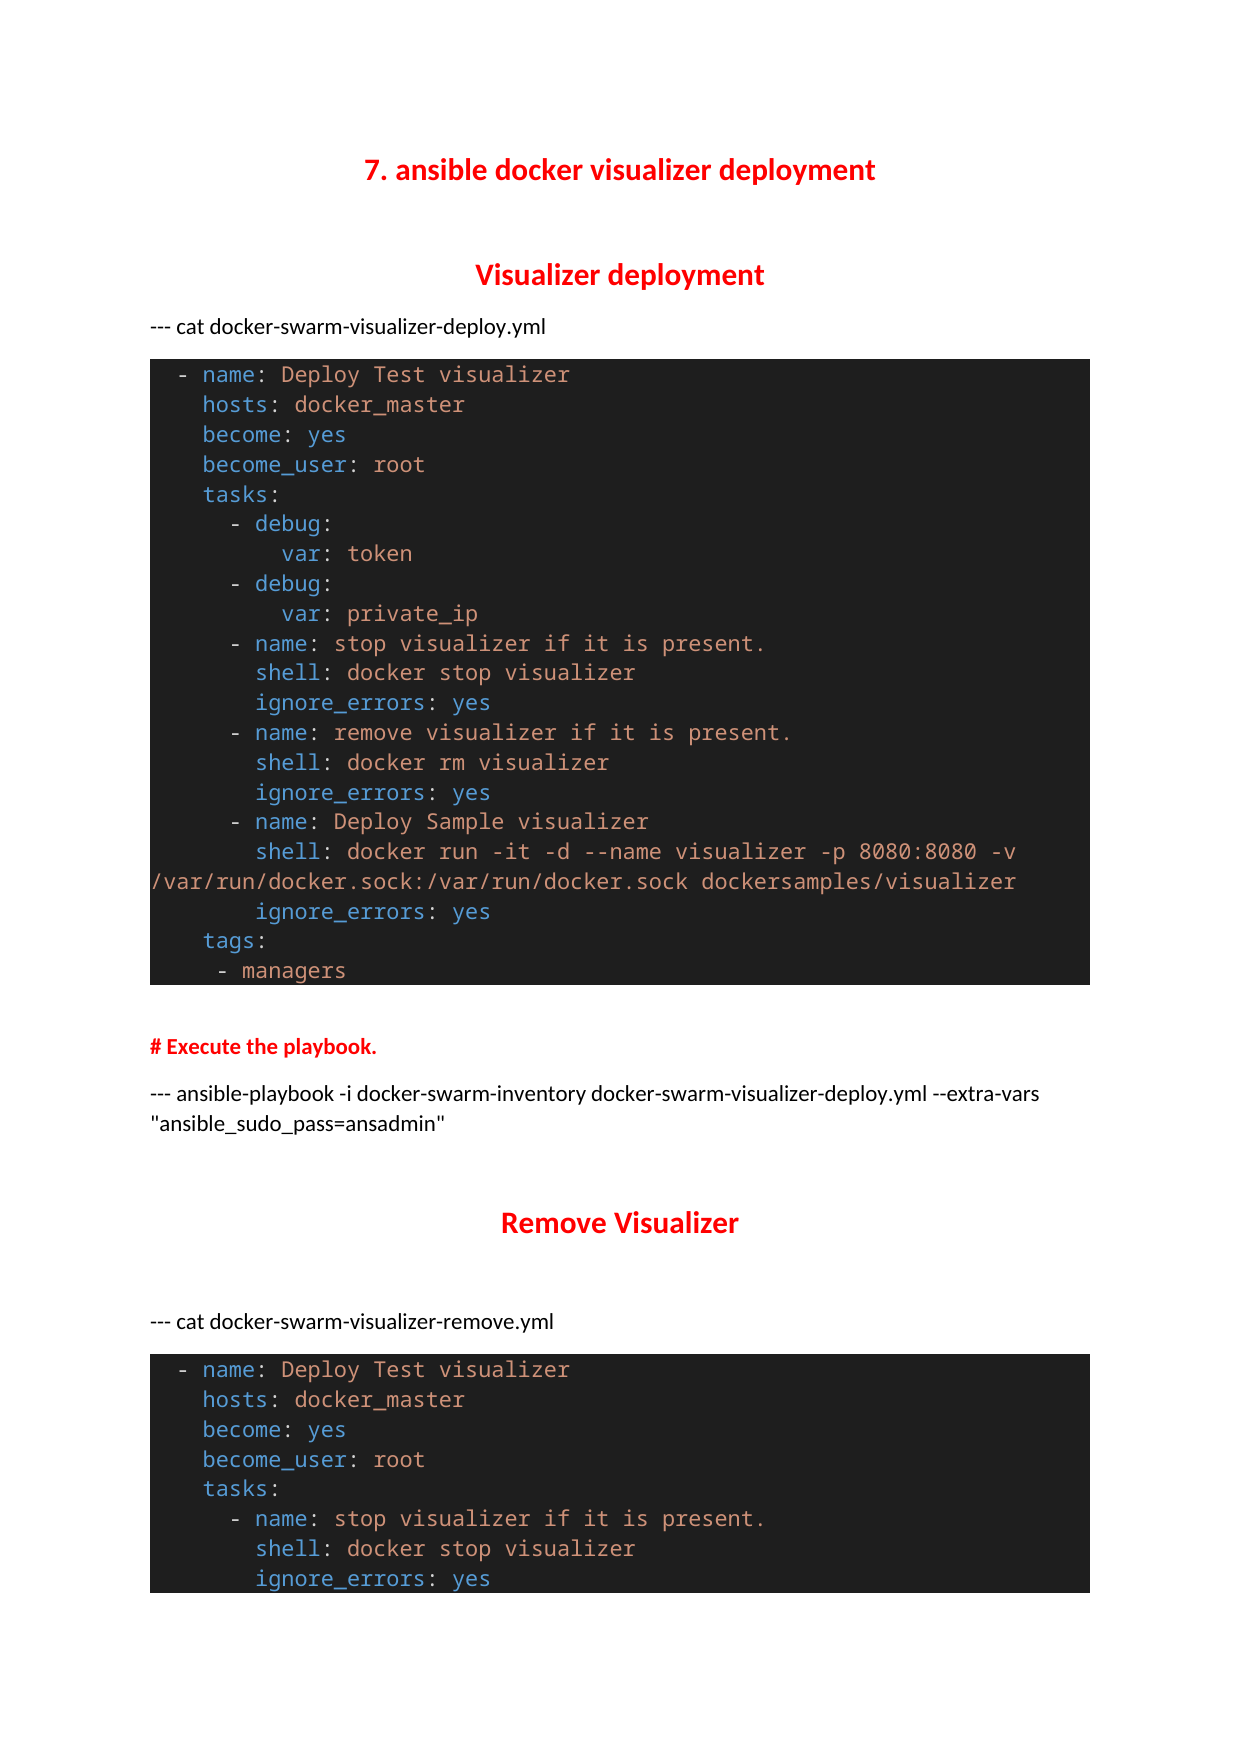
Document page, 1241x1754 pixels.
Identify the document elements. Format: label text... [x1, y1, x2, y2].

text become_user: root [150, 449, 1090, 478]
text - name: Deploy Test visualizer [150, 1354, 1090, 1384]
text ignore_errors: yes [150, 1563, 1090, 1593]
text var: token [150, 538, 1090, 568]
text - name: Deploy Sample visualizer [150, 806, 1090, 836]
text - name: stop visualizer if it is present. [150, 627, 1090, 657]
text ignore_errors: yes [150, 896, 1090, 925]
text tasks: [150, 1473, 1090, 1503]
text - name: Deploy Test visualizer [150, 359, 1090, 389]
text 7. ansible docker visualizer deployment [150, 150, 1090, 188]
text hosts: docker_master [150, 389, 1090, 419]
text - name: stop visualizer if it is present. [150, 1503, 1090, 1533]
text --- ansible-playbook -i docker-swarm-inventory docker-swarm-visualizer-deploy.yml --extra-vars "ansible_sudo_pass=ansadmin" [150, 1079, 1090, 1137]
text Remove Visualizer [150, 1203, 1090, 1241]
text become_user: root [150, 1444, 1090, 1473]
text - managers [150, 955, 1090, 985]
text become: yes [150, 1414, 1090, 1444]
text hosts: docker_master [150, 1384, 1090, 1414]
text - debug: [150, 568, 1090, 598]
text - name: remove visualizer if it is present. [150, 717, 1090, 747]
text --- cat docker-swarm-visualizer-remove.yml [150, 1307, 1090, 1335]
text shell: docker stop visualizer [150, 657, 1090, 687]
text ignore_errors: yes [150, 776, 1090, 806]
text --- cat docker-swarm-visualizer-deploy.yml [150, 312, 1090, 341]
text # Execute the playbook. [150, 1032, 1090, 1060]
text - debug: [150, 508, 1090, 538]
text tasks: [150, 478, 1090, 508]
text Visualizer deployment [150, 255, 1090, 293]
text tags: [150, 925, 1090, 955]
text var: private_ip [150, 598, 1090, 627]
text become: yes [150, 419, 1090, 449]
text shell: docker rm visualizer [150, 747, 1090, 776]
text shell: docker stop visualizer [150, 1533, 1090, 1563]
text ignore_errors: yes [150, 687, 1090, 717]
text shell: docker run -it -d --name visualizer -p 8080:8080 -v /var/run/docker.sock:/var/run/docker.sock dockersamples/visualizer [150, 836, 1090, 896]
